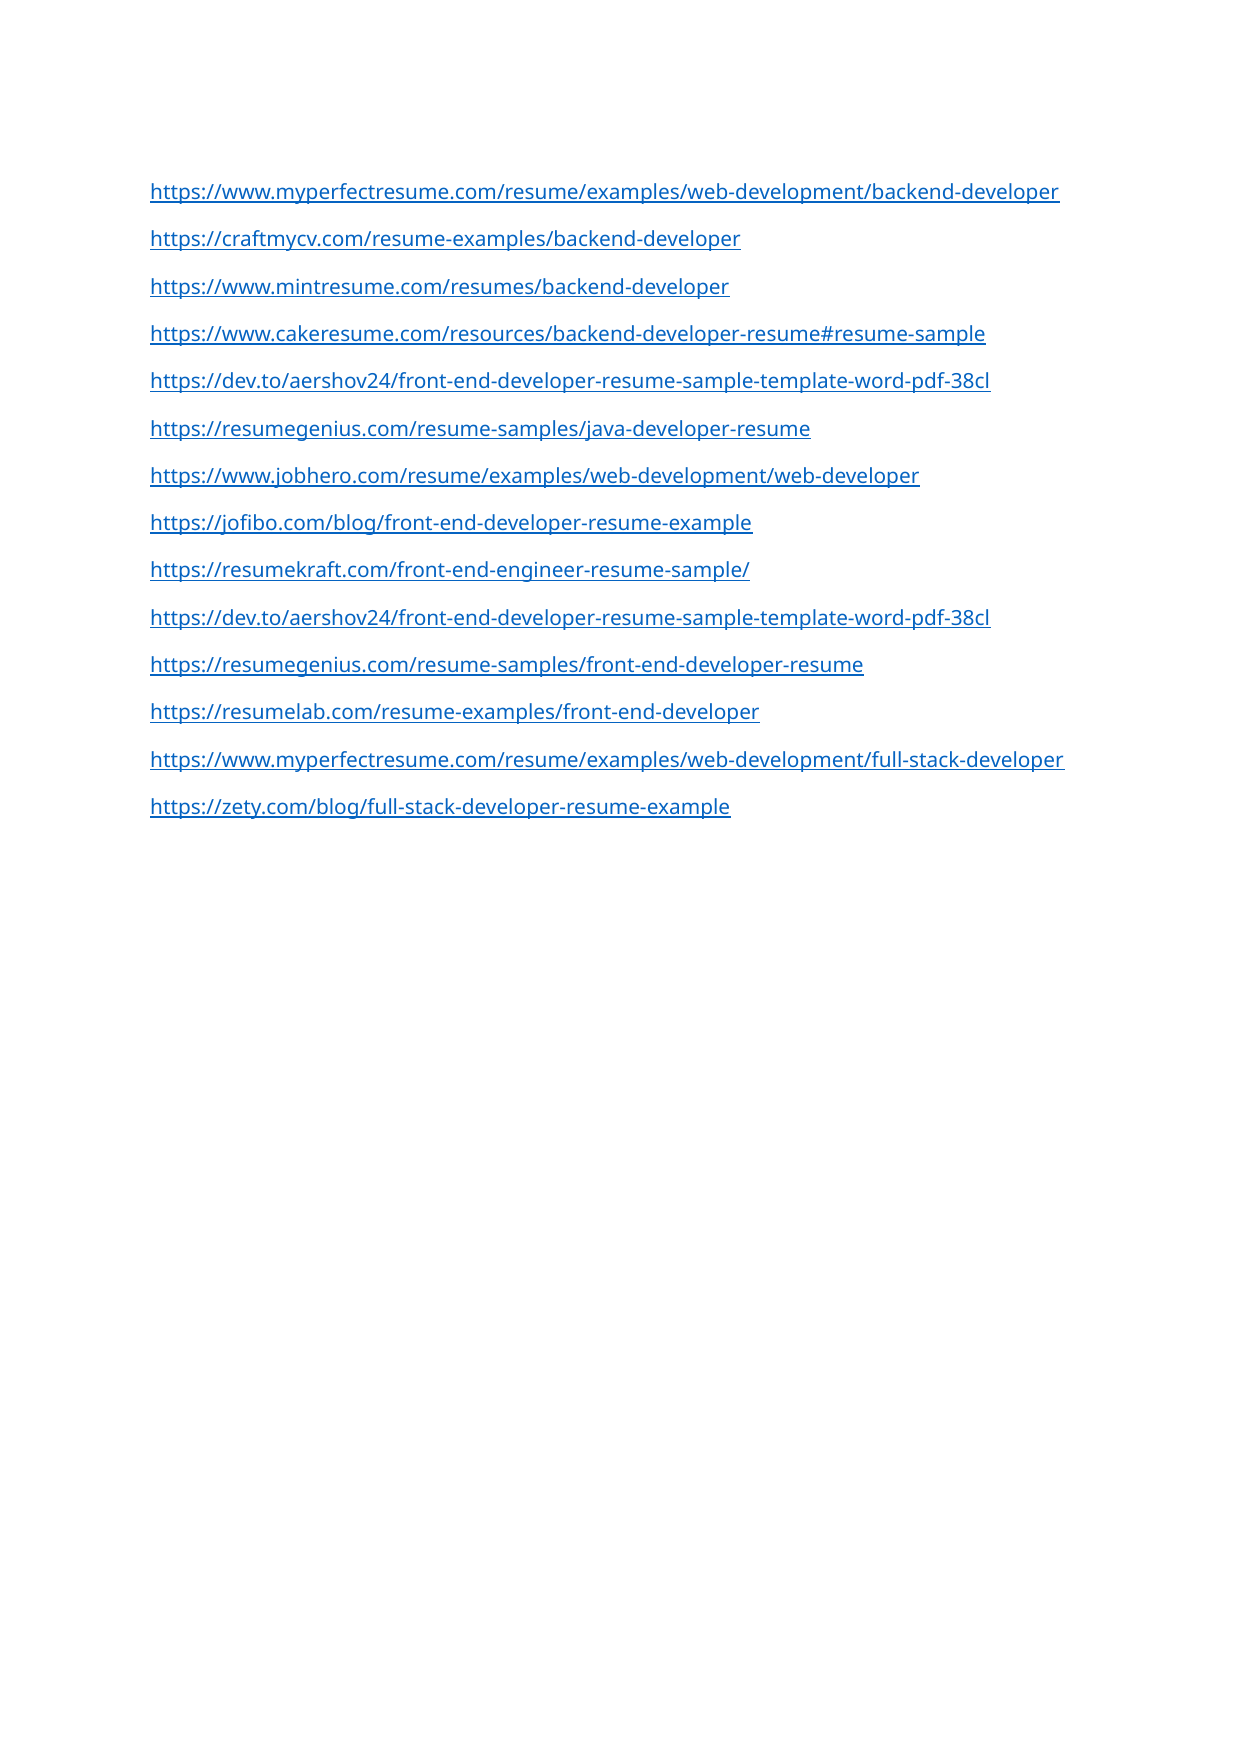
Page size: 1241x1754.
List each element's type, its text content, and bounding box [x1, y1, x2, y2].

text https://jofibo.com/blog/front-end-developer-resume-example [150, 508, 1090, 537]
text https://zety.com/blog/full-stack-developer-resume-example [150, 792, 1090, 820]
text https://craftmycv.com/resume-examples/backend-developer [150, 224, 1090, 253]
text https://dev.to/aershov24/front-end-developer-resume-sample-template-word-pdf-38cl [150, 603, 1090, 631]
text https://www.mintresume.com/resumes/backend-developer [150, 272, 1090, 300]
text https://resumekraft.com/front-end-engineer-resume-sample/ [150, 556, 1090, 584]
text https://resumelab.com/resume-examples/front-end-developer [150, 697, 1090, 726]
text https://www.myperfectresume.com/resume/examples/web-development/backend-developer [150, 177, 1090, 206]
text https://www.myperfectresume.com/resume/examples/web-development/full-stack-developer [150, 745, 1090, 773]
text https://www.cakeresume.com/resources/backend-developer-resume#resume-sample [150, 319, 1090, 347]
text https://resumegenius.com/resume-samples/front-end-developer-resume [150, 650, 1090, 678]
text https://dev.to/aershov24/front-end-developer-resume-sample-template-word-pdf-38cl [150, 366, 1090, 395]
text https://www.jobhero.com/resume/examples/web-development/web-developer [150, 461, 1090, 489]
text https://resumegenius.com/resume-samples/java-developer-resume [150, 414, 1090, 442]
